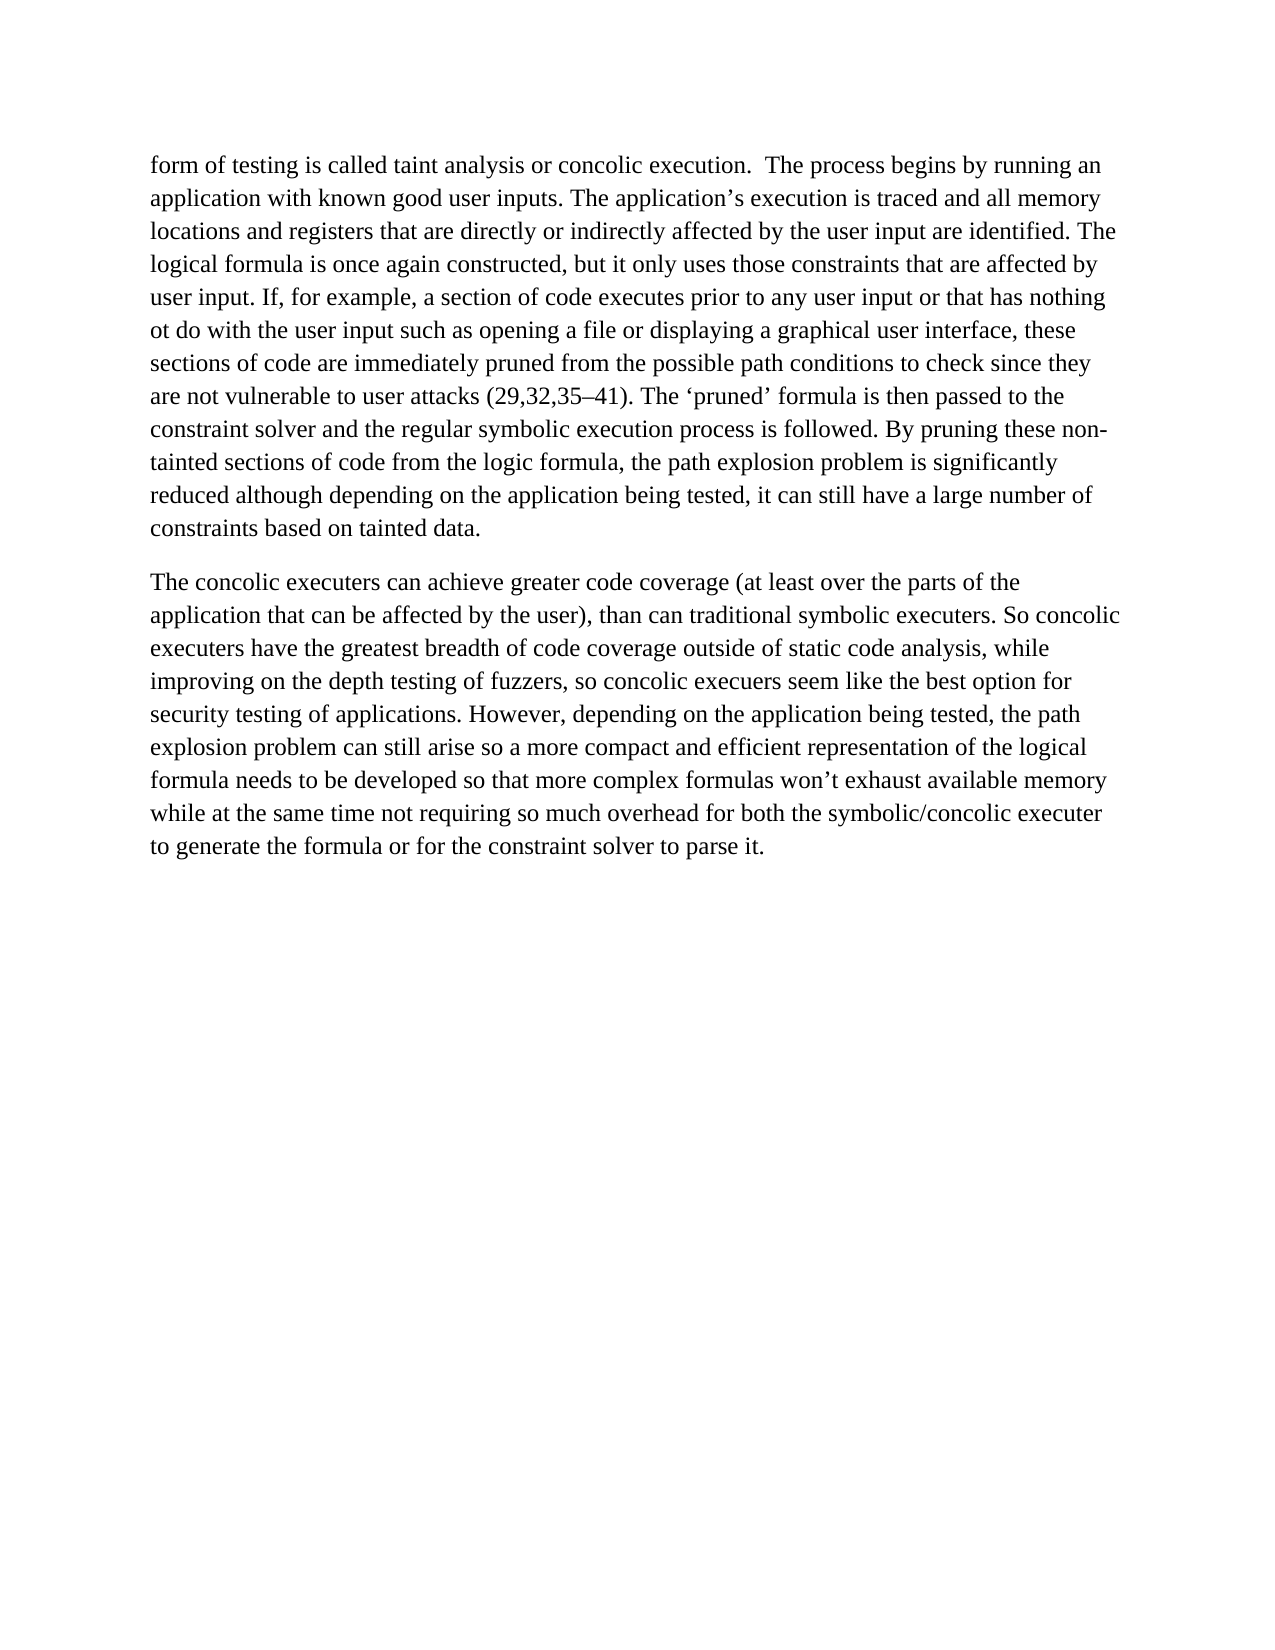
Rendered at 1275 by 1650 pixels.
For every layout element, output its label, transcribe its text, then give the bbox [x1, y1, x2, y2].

text The concolic executers can achieve greater code coverage (at least over the parts of the application that can be affected by the user), than can traditional symbolic executers. So concolic executers have the greatest breadth of code coverage outside of static code analysis, while improving on the depth testing of fuzzers, so concolic execuers seem like the best option for security testing of applications. However, depending on the application being tested, the path explosion problem can still arise so a more compact and efficient representation of the logical formula needs to be developed so that more complex formulas won’t exhaust available memory while at the same time not requiring so much overhead for both the symbolic/concolic executer to generate the formula or for the constraint solver to parse it. [150, 567, 1125, 860]
